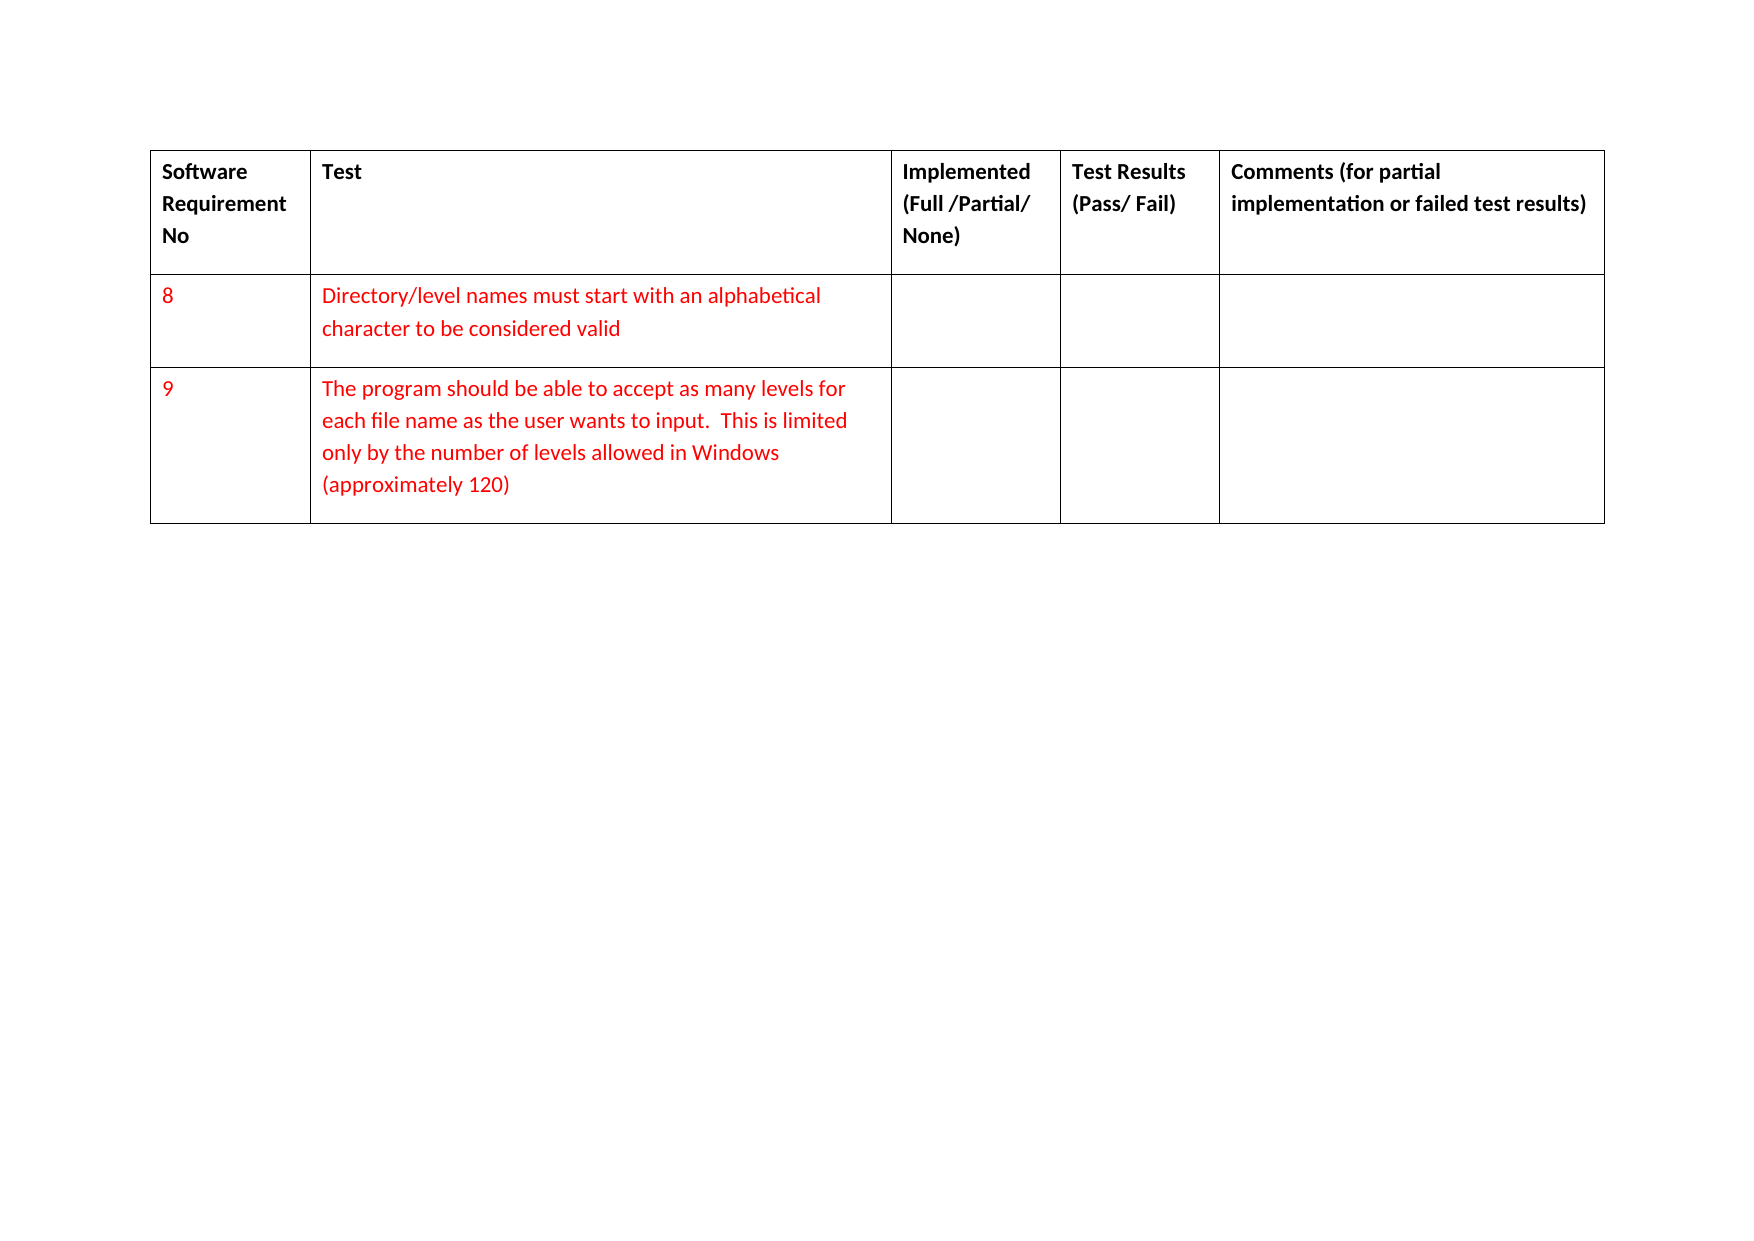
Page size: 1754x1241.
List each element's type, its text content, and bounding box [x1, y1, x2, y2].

table_cell Directory/level names must start with an alphabetical character to be considered valid [311, 275, 891, 367]
table_cell [892, 275, 1060, 367]
table_cell [892, 368, 1060, 523]
table_header Test Results (Pass/ Fail) [1061, 151, 1219, 274]
table_cell [1061, 368, 1219, 523]
table_cell [1220, 368, 1604, 523]
table_cell 9 [151, 368, 310, 523]
table_header Implemented (Full /Partial/ None) [892, 151, 1060, 274]
table_header Test [311, 151, 891, 274]
table_cell 8 [151, 275, 310, 367]
table_header Software Requirement No [151, 151, 310, 274]
table_cell The program should be able to accept as many levels for each file name as the user wants to input. This is limited only by the number of levels allowed in Windows (approximately 120) [311, 368, 891, 523]
table_cell [1220, 275, 1604, 367]
table_cell [1061, 275, 1219, 367]
table_header Comments (for partial implementation or failed test results) [1220, 151, 1604, 274]
